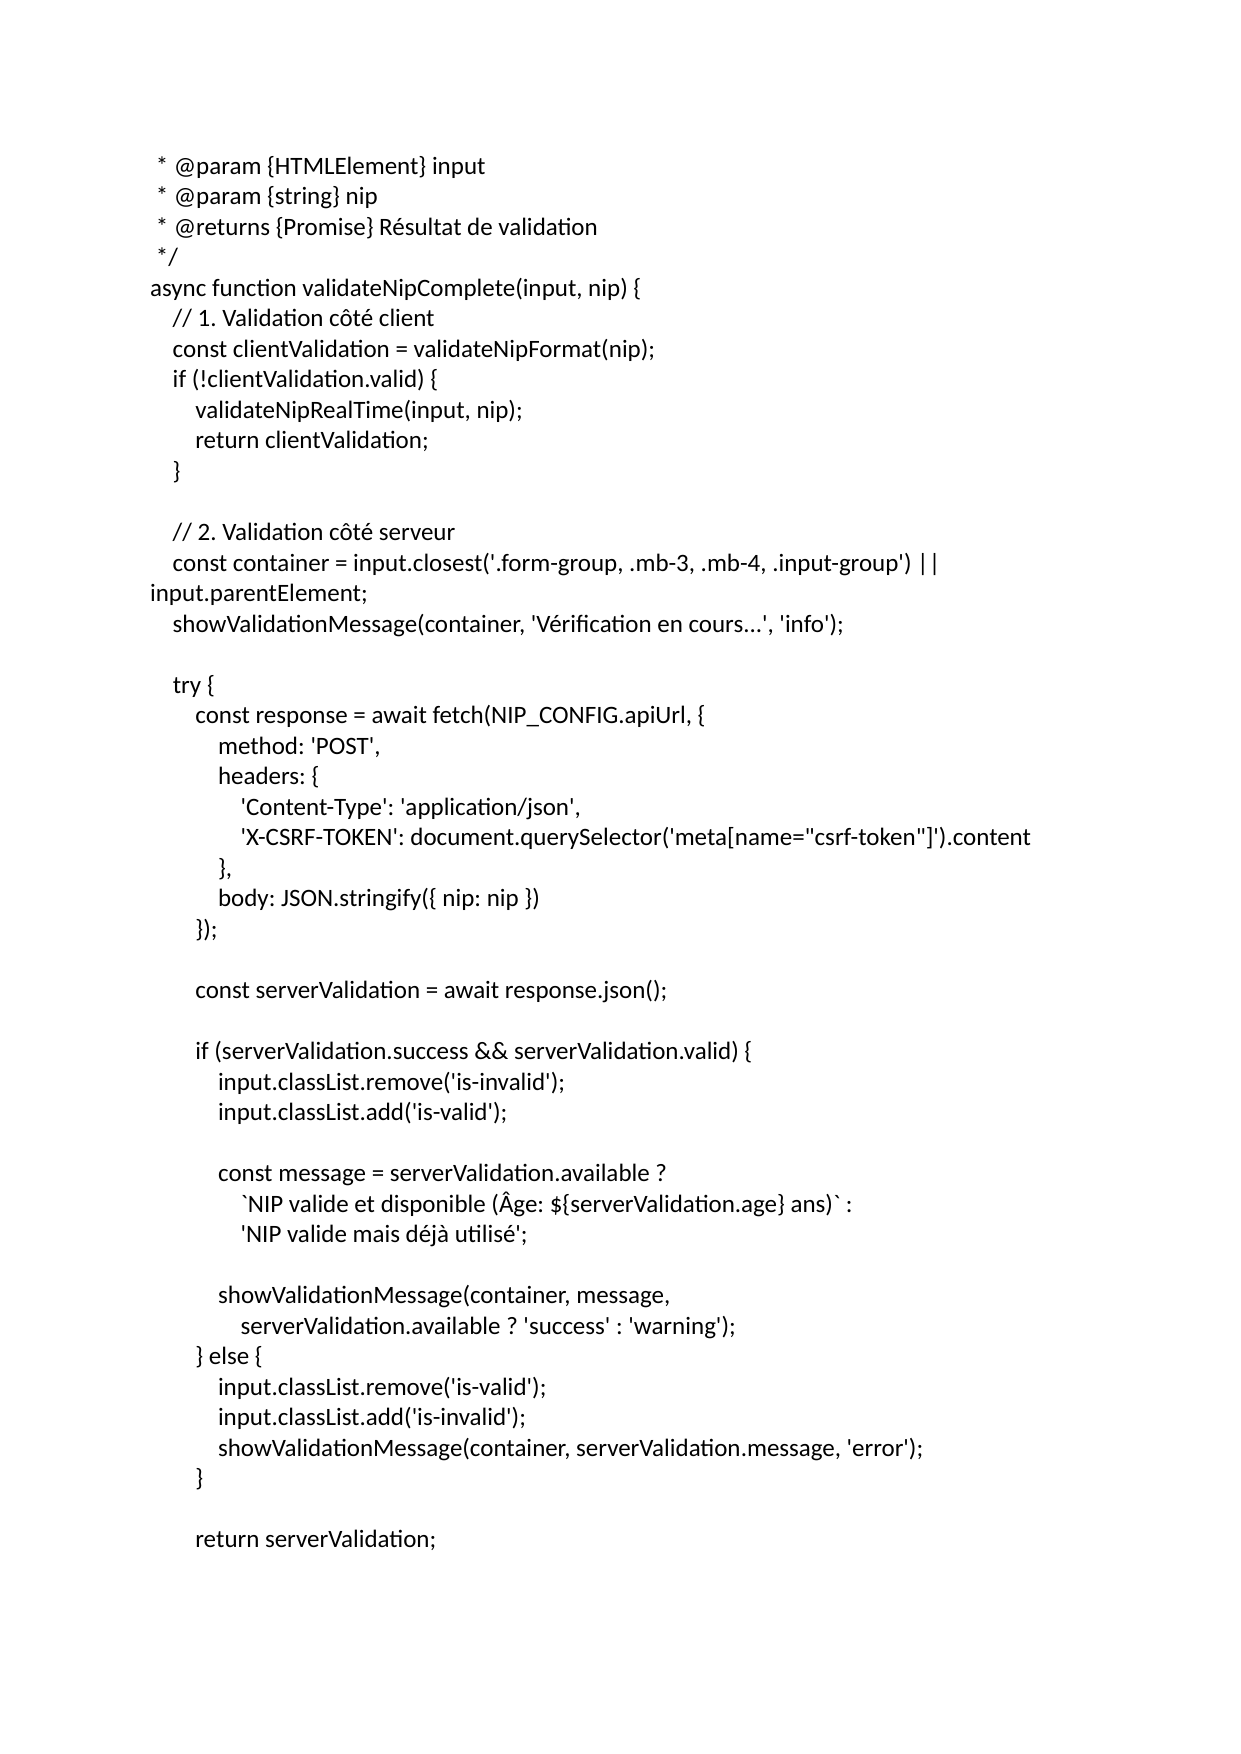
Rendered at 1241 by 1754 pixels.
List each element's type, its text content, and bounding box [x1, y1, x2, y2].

text const response = await fetch(NIP_CONFIG.apiUrl, { [150, 699, 1090, 730]
text const container = input.closest('.form-group, .mb-3, .mb-4, .input-group') || input.parentElement; [150, 547, 1090, 608]
text `NIP valide et disponible (Âge: ${serverValidation.age} ans)` : [150, 1188, 1090, 1218]
text */ [150, 242, 1090, 272]
text serverValidation.available ? 'success' : 'warning'); [150, 1310, 1090, 1340]
text input.classList.add('is-valid'); [150, 1096, 1090, 1127]
text input.classList.remove('is-valid'); [150, 1371, 1090, 1401]
text const message = serverValidation.available ? [150, 1157, 1090, 1188]
text * @param {string} nip [150, 181, 1090, 211]
text if (!clientValidation.valid) { [150, 364, 1090, 394]
text try { [150, 669, 1090, 699]
text }, [150, 852, 1090, 882]
text showValidationMessage(container, message, [150, 1279, 1090, 1310]
text showValidationMessage(container, 'Vérification en cours...', 'info'); [150, 608, 1090, 638]
text method: 'POST', [150, 730, 1090, 760]
text const serverValidation = await response.json(); [150, 974, 1090, 1004]
text 'X-CSRF-TOKEN': document.querySelector('meta[name="csrf-token"]').content [150, 821, 1090, 852]
text return clientValidation; [150, 425, 1090, 455]
text * @returns {Promise} Résultat de validation [150, 211, 1090, 242]
text } else { [150, 1340, 1090, 1371]
text headers: { [150, 760, 1090, 791]
text // 1. Validation côté client [150, 303, 1090, 333]
text }); [150, 913, 1090, 943]
text 'Content-Type': 'application/json', [150, 791, 1090, 821]
text 'NIP valide mais déjà utilisé'; [150, 1218, 1090, 1249]
text // 2. Validation côté serveur [150, 516, 1090, 547]
text async function validateNipComplete(input, nip) { [150, 272, 1090, 303]
text input.classList.add('is-invalid'); [150, 1401, 1090, 1432]
text showValidationMessage(container, serverValidation.message, 'error'); [150, 1432, 1090, 1462]
text } [150, 1462, 1090, 1493]
text const clientValidation = validateNipFormat(nip); [150, 333, 1090, 364]
text if (serverValidation.success && serverValidation.valid) { [150, 1035, 1090, 1066]
text return serverValidation; [150, 1523, 1090, 1554]
text } [150, 455, 1090, 486]
text validateNipRealTime(input, nip); [150, 394, 1090, 425]
text body: JSON.stringify({ nip: nip }) [150, 882, 1090, 913]
text input.classList.remove('is-invalid'); [150, 1066, 1090, 1096]
text * @param {HTMLElement} input [150, 150, 1090, 181]
